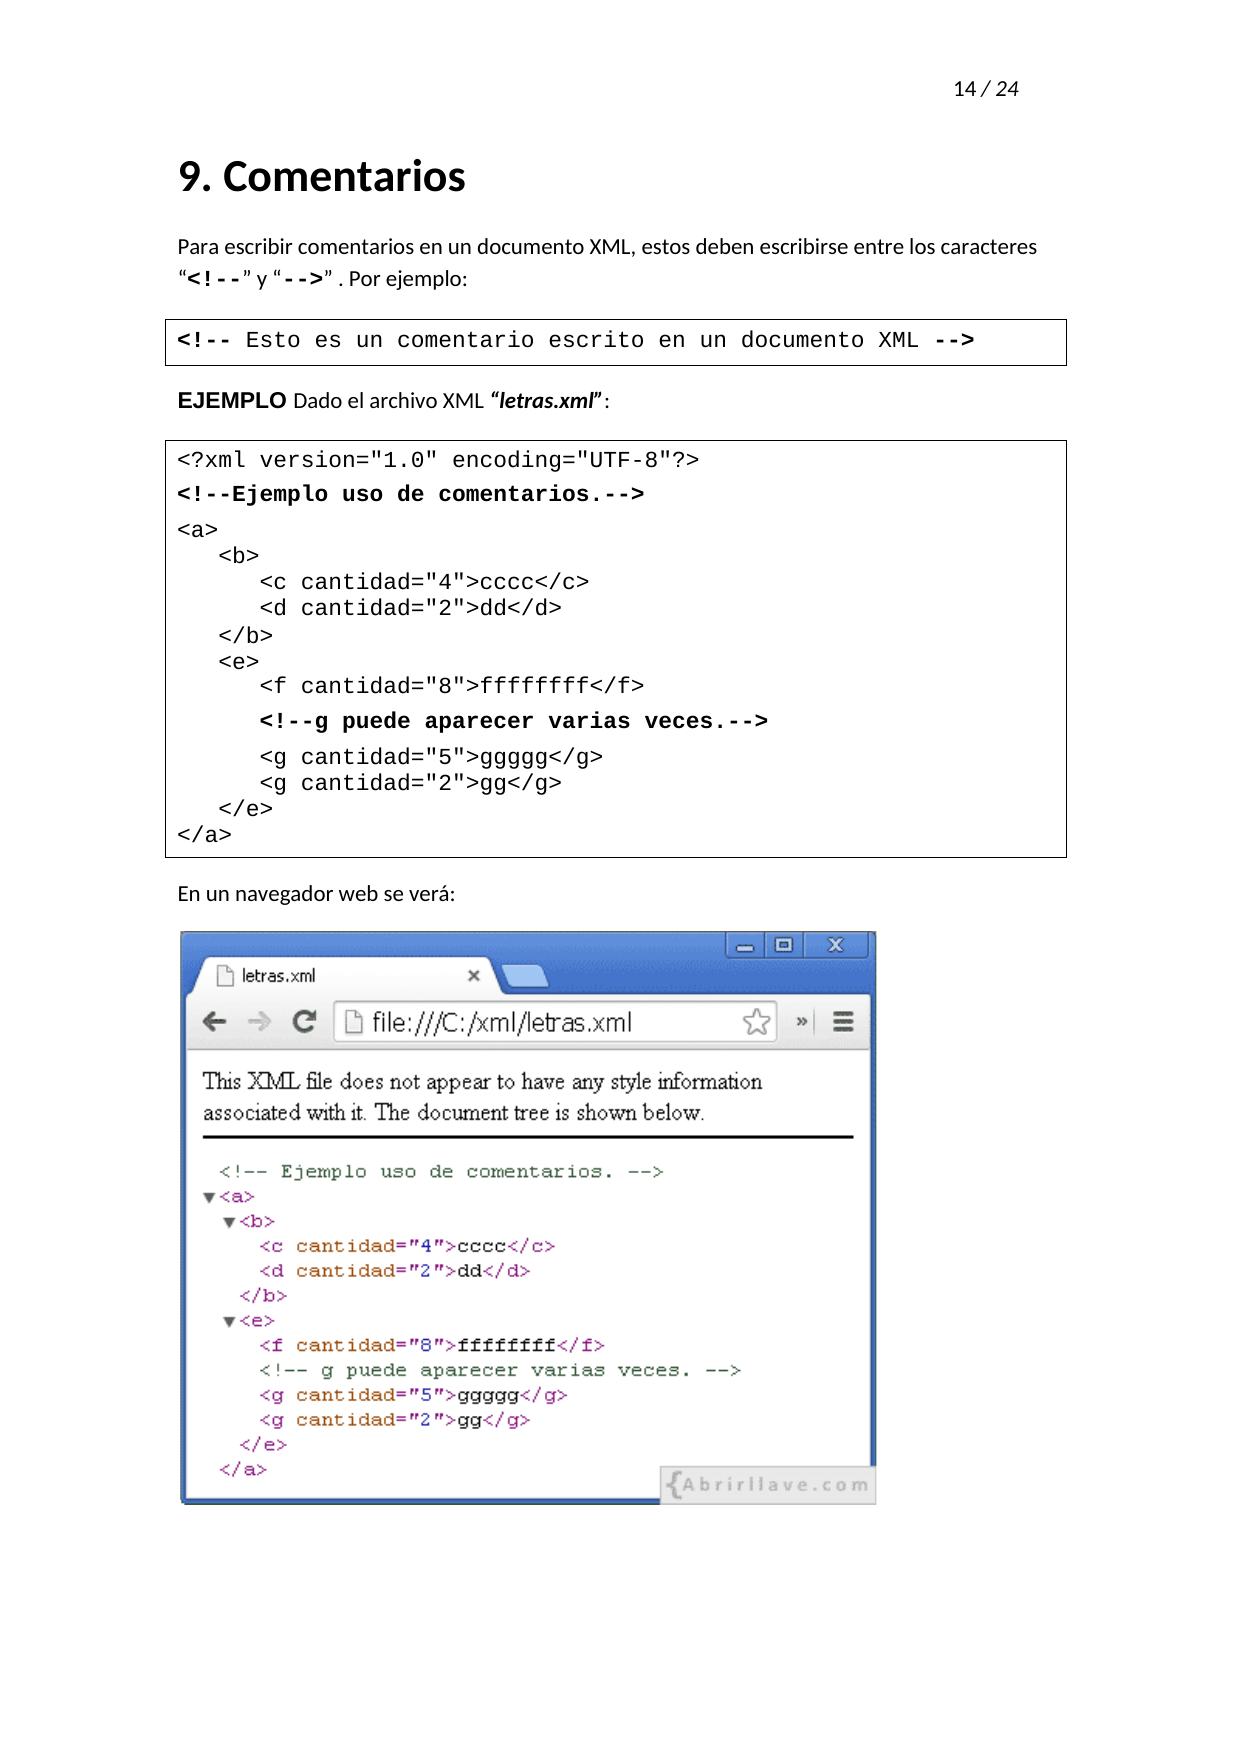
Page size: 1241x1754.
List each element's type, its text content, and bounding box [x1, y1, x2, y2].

picture [180, 931, 877, 1505]
text Para escribir comentarios en un documento XML, estos deben escribirse entre los caracteres “<!--” y “-->” . Por ejemplo: [177, 232, 1064, 293]
subtitle Comentarios [177, 147, 1080, 203]
text EJEMPLO Dado el archivo XML “letras.xml”: [177, 387, 1080, 415]
text En un navegador web se verá: [177, 879, 1080, 907]
